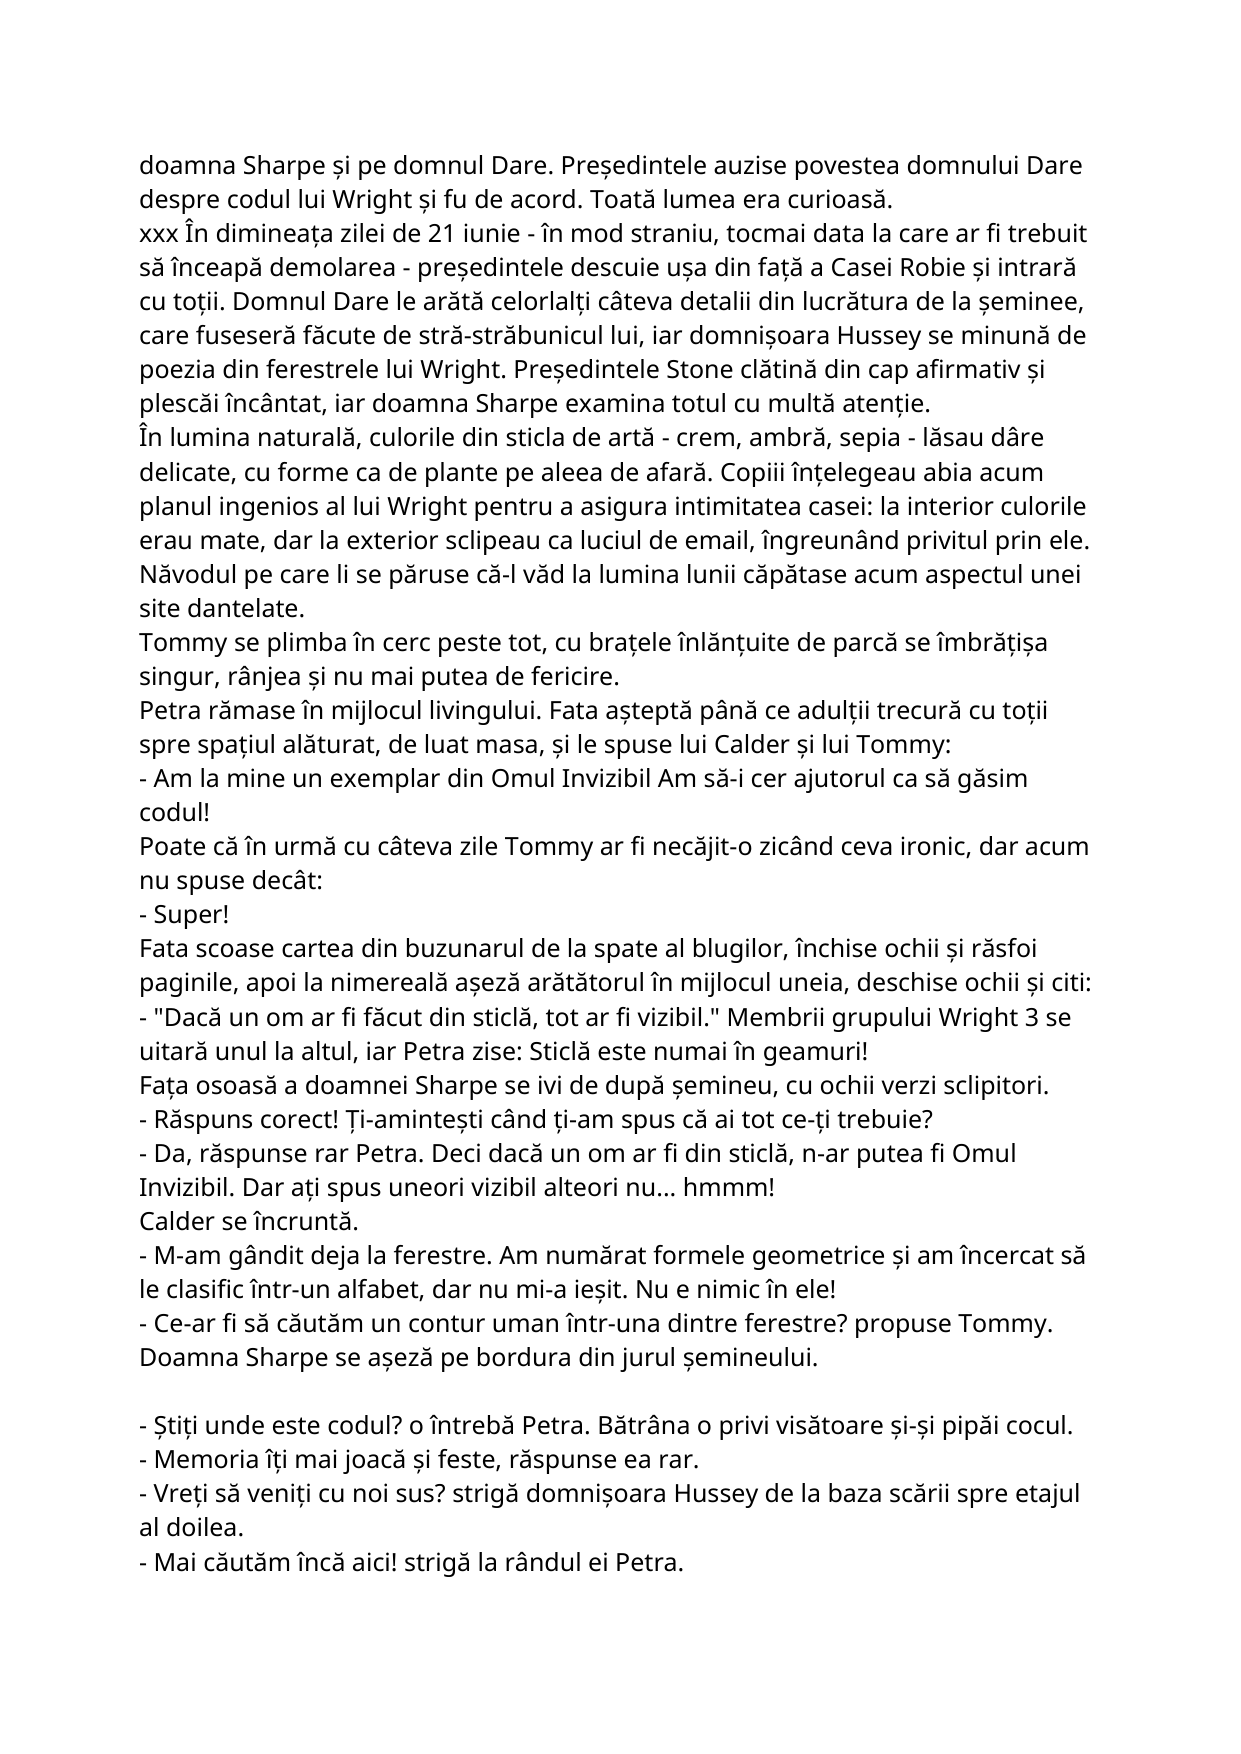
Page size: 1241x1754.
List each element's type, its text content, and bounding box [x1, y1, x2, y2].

text - Ştiţi unde este codul? o întrebă Petra. Bătrâna o privi visătoare şi-şi pipăi cocul. [139, 1408, 1101, 1442]
text - "Dacă un om ar fi făcut din sticlă, tot ar fi vizibil." Membrii grupului Wright 3 se uitară unul la altul, iar Petra zise: Sticlă este numai în geamuri! [139, 999, 1101, 1067]
text - M-am gândit deja la ferestre. Am numărat formele geometrice şi am încercat să le clasific într-un alfabet, dar nu mi-a ieşit. Nu e nimic în ele! [139, 1238, 1101, 1306]
text - Ce-ar fi să căutăm un contur uman într-una dintre ferestre? propuse Tommy. [139, 1306, 1101, 1340]
text Petra rămase în mijlocul livingului. Fata aşteptă până ce adulţii trecură cu toţii spre spaţiul alăturat, de luat masa, şi le spuse lui Calder şi lui Tommy: [139, 693, 1101, 761]
text Fata scoase cartea din buzunarul de la spate al blugilor, închise ochii şi răsfoi paginile, apoi la nimereală aşeză arătătorul în mijlocul uneia, deschise ochii şi citi: [139, 931, 1101, 999]
text - Super! [139, 897, 1101, 931]
text Doamna Sharpe se aşeză pe bordura din jurul şemineului. [139, 1340, 1101, 1374]
text - Vreţi să veniţi cu noi sus? strigă domnişoara Hussey de la baza scării spre etajul al doilea. [139, 1476, 1101, 1544]
text Faţa osoasă a doamnei Sharpe se ivi de după şemineu, cu ochii verzi sclipitori. [139, 1067, 1101, 1101]
text Poate că în urmă cu câteva zile Tommy ar fi necăjit-o zicând ceva ironic, dar acum nu spuse decât: [139, 829, 1101, 897]
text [139, 148, 1101, 216]
text Tommy se plimba în cerc peste tot, cu braţele înlănţuite de parcă se îmbrăţişa singur, rânjea şi nu mai putea de fericire. [139, 624, 1101, 693]
text Calder se încruntă. [139, 1203, 1101, 1238]
text - Memoria îţi mai joacă şi feste, răspunse ea rar. [139, 1442, 1101, 1476]
text - Am la mine un exemplar din Omul Invizibil Am să-i cer ajutorul ca să găsim codul! [139, 761, 1101, 829]
text - Da, răspunse rar Petra. Deci dacă un om ar fi din sticlă, n-ar putea fi Omul Invizibil. Dar aţi spus uneori vizibil alteori nu... hmmm! [139, 1135, 1101, 1203]
text - Răspuns corect! Ţi-aminteşti când ţi-am spus că ai tot ce-ţi trebuie? [139, 1101, 1101, 1135]
text xxx În dimineaţa zilei de 21 iunie - în mod straniu, tocmai data la care ar fi trebuit să înceapă demolarea - preşedintele descuie uşa din faţă a Casei Robie şi intrară cu toţii. Domnul Dare le arătă celorlalţi câteva detalii din lucrătura de la şeminee, care fuseseră făcute de stră-străbunicul lui, iar domnişoara Hussey se minună de poezia din ferestrele lui Wright. Preşedintele Stone clătină din cap afirmativ şi plescăi încântat, iar doamna Sharpe examina totul cu multă atenţie. [139, 216, 1101, 420]
text - Mai căutăm încă aici! strigă la rândul ei Petra. [139, 1544, 1101, 1578]
text În lumina naturală, culorile din sticla de artă - crem, ambră, sepia - lăsau dâre delicate, cu forme ca de plante pe aleea de afară. Copiii înţelegeau abia acum planul ingenios al lui Wright pentru a asigura intimitatea casei: la interior culorile erau mate, dar la exterior sclipeau ca luciul de email, îngreunând privitul prin ele. Năvodul pe care li se păruse că-l văd la lumina lunii căpătase acum aspectul unei site dantelate. [139, 420, 1101, 624]
